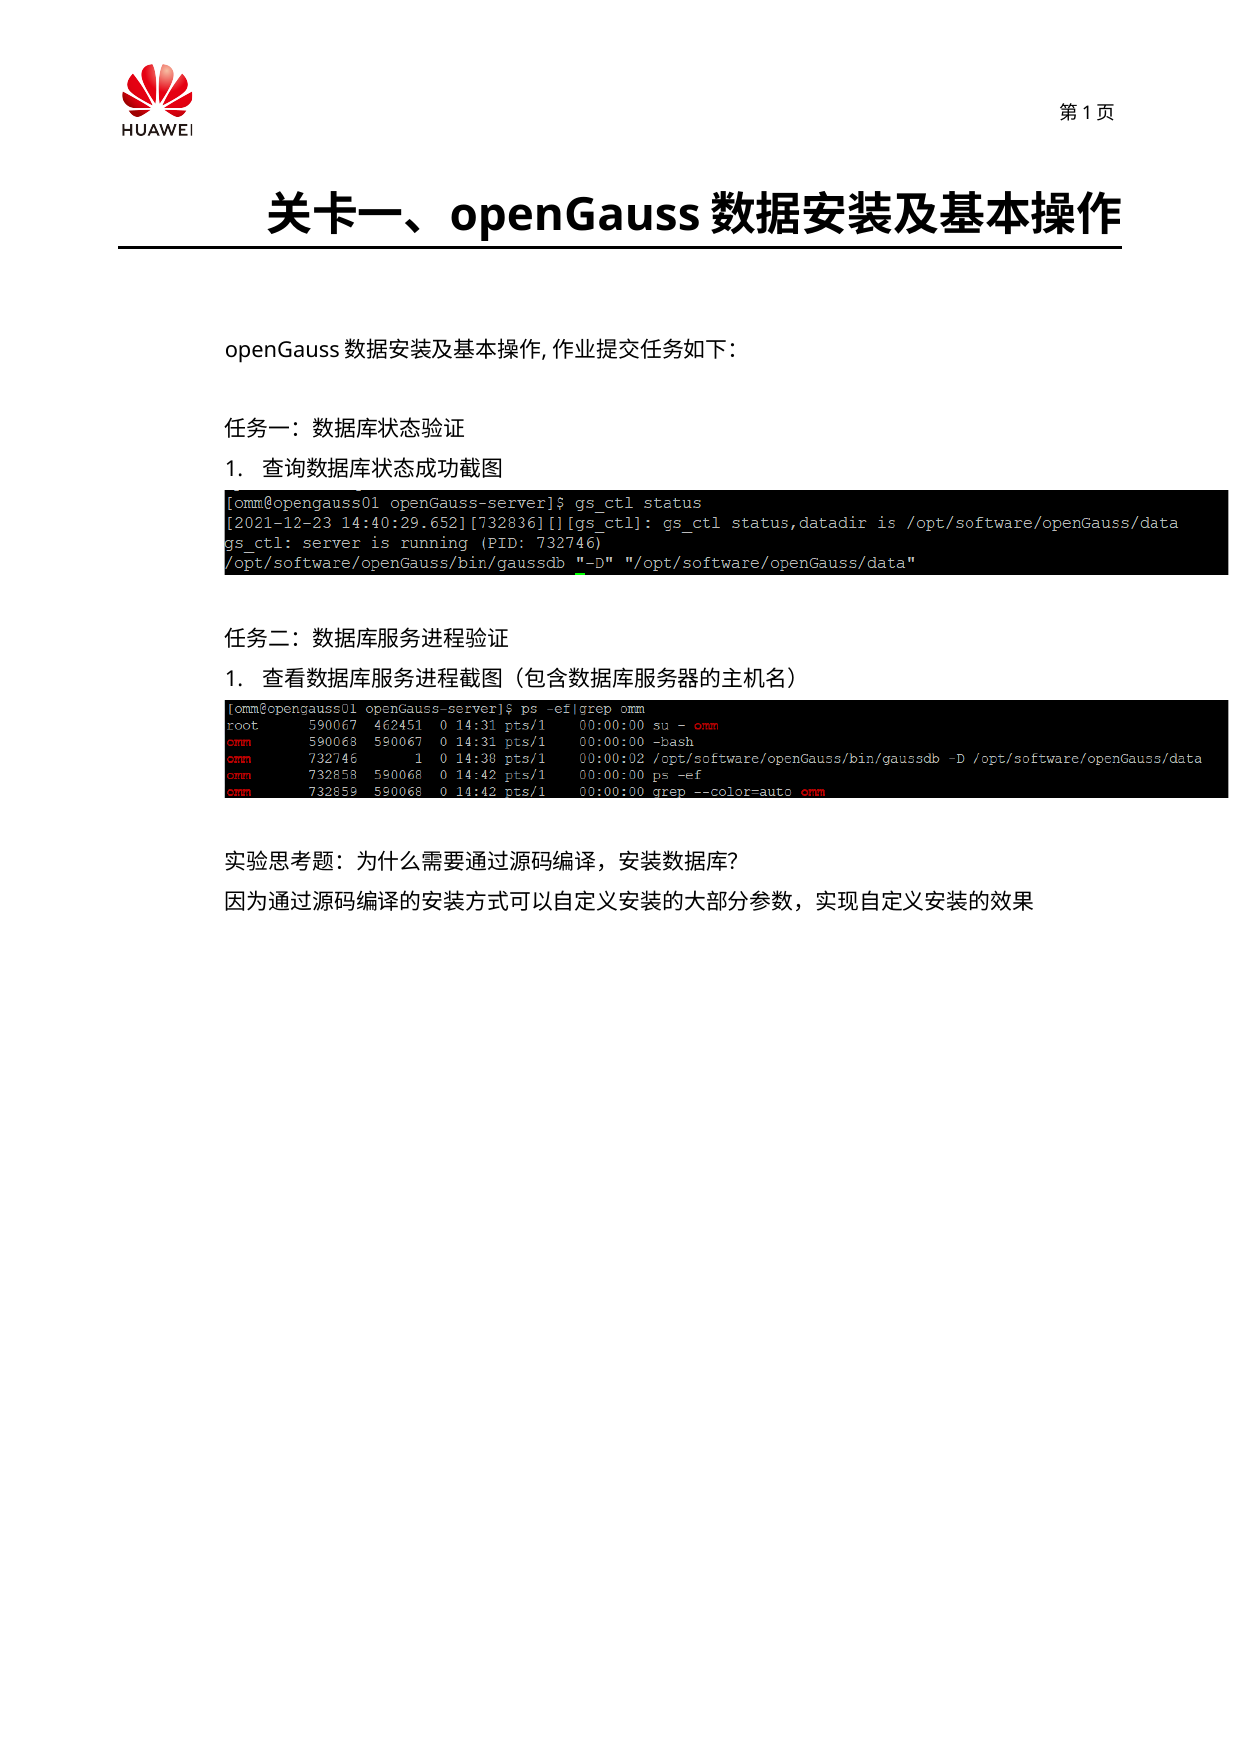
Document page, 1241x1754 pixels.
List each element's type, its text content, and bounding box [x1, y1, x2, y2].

text 因为通过源码编译的安装方式可以自定义安装的大部分参数，实现自定义安装的效果 [224, 884, 1122, 915]
list 查看数据库服务进程截图（包含数据库服务器的主机名） [224, 661, 1122, 692]
subtitle 关卡一、openGauss数据安装及基本操作 [118, 177, 1122, 246]
picture [122, 64, 193, 136]
text 任务一：数据库状态验证 [224, 411, 1122, 442]
picture [224, 700, 1229, 798]
picture [224, 490, 1229, 575]
text 实验思考题：为什么需要通过源码编译，安装数据库？ [224, 844, 1122, 875]
list 查询数据库状态成功截图 [224, 451, 1122, 482]
text openGauss数据安装及基本操作, 作业提交任务如下： [224, 332, 1122, 364]
text 任务二：数据库服务进程验证 [224, 621, 1122, 652]
